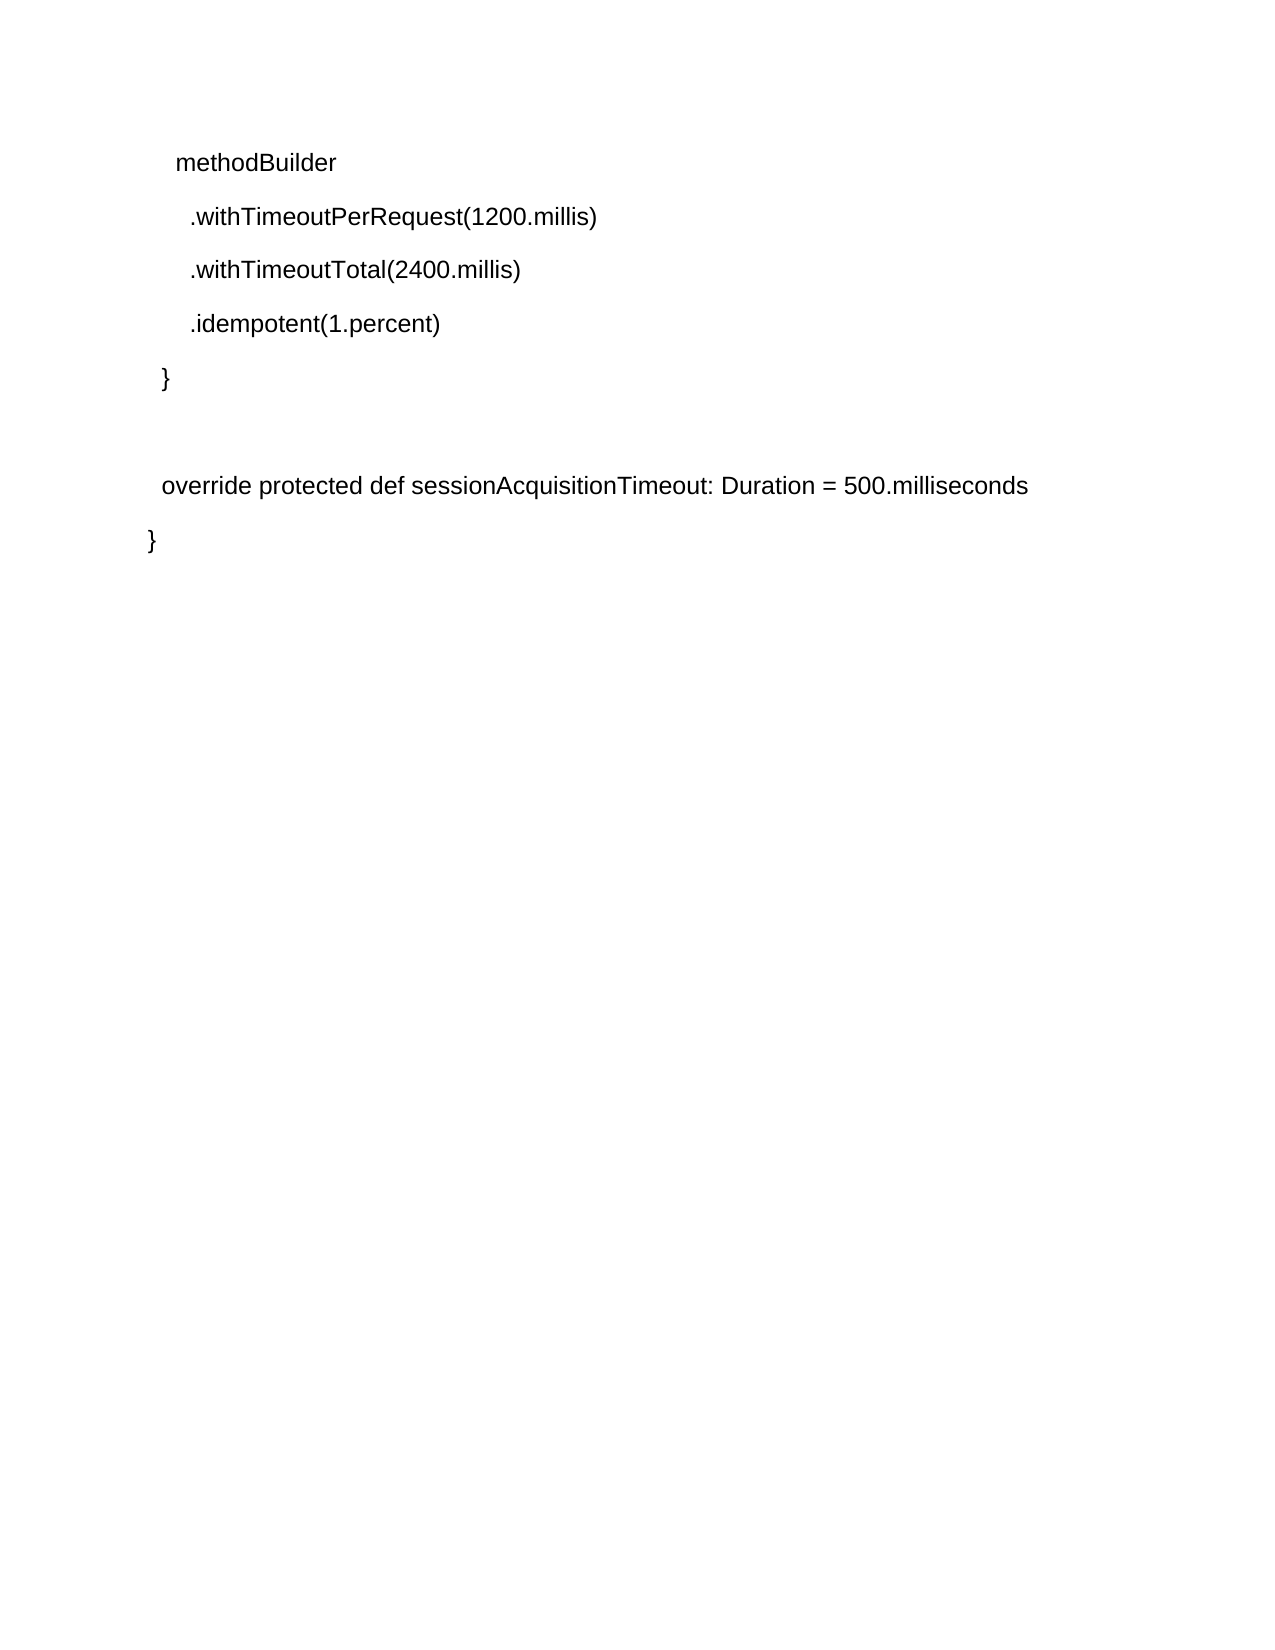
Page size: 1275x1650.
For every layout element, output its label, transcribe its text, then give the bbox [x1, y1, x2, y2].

text .withTimeoutPerRequest(1200.millis) [148, 201, 1127, 230]
text methodBuilder [148, 148, 1127, 176]
text .withTimeoutTotal(2400.millis) [148, 255, 1127, 284]
text } [148, 524, 1127, 553]
text override protected def sessionAcquisitionTimeout: Duration = 500.milliseconds [148, 471, 1127, 499]
text } [148, 363, 1127, 392]
text .idempotent(1.percent) [148, 309, 1127, 338]
